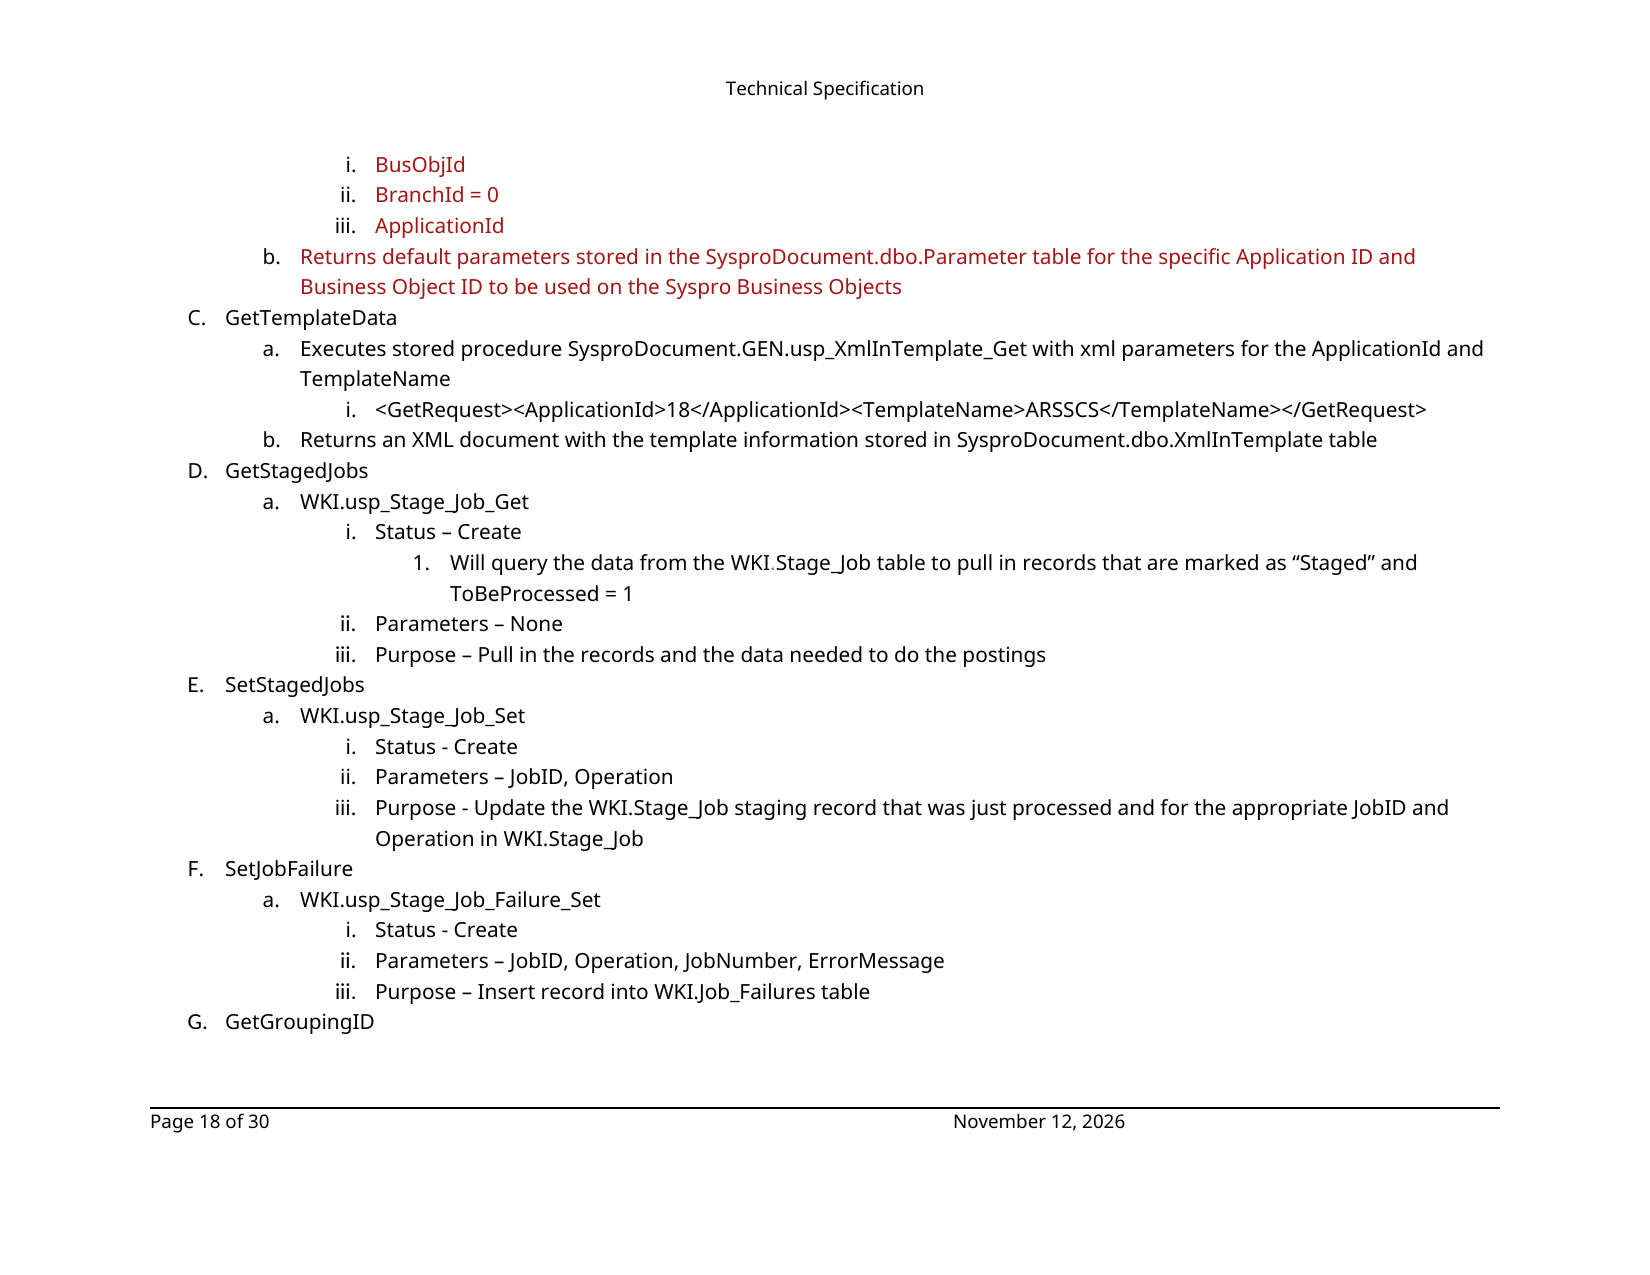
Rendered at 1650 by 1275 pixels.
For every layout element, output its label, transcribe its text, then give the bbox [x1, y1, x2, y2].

list GetTemplateData [187, 303, 1500, 332]
list WKI.usp_Stage_Job_Failure_Set [262, 885, 1500, 913]
list Returns default parameters stored in the SysproDocument.dbo.Parameter table for the specific Application ID and Business Object ID to be used on the Syspro Business Objects [262, 242, 1500, 301]
list SetJobFailure [187, 854, 1500, 883]
list WKI.usp_Stage_Job_Set [262, 701, 1500, 730]
list BranchId = 0 [356, 181, 1500, 209]
list BusObjId [356, 150, 1500, 178]
list GetStagedJobs [187, 456, 1500, 485]
list Status - Create [356, 916, 1500, 944]
list SetStagedJobs [187, 671, 1500, 699]
list Will query the data from the WKI.Stage_Job table to pull in records that are marked as “Staged” and ToBeProcessed = 1 [412, 548, 1500, 607]
list <GetRequest><ApplicationId>18</ApplicationId><TemplateName>ARSSCS</TemplateName></GetRequest> [356, 395, 1500, 423]
list GetGroupingID [187, 1007, 1500, 1036]
list Purpose – Pull in the records and the data needed to do the postings [356, 640, 1500, 668]
list ApplicationId [356, 211, 1500, 240]
list Parameters – None [356, 609, 1500, 638]
list Status - Create [356, 732, 1500, 760]
list WKI.usp_Stage_Job_Get [262, 487, 1500, 515]
list Parameters – JobID, Operation [356, 762, 1500, 791]
list Executes stored procedure SysproDocument.GEN.usp_XmlInTemplate_Get with xml parameters for the ApplicationId and TemplateName [262, 334, 1500, 393]
list Purpose – Insert record into WKI.Job_Failures table [356, 977, 1500, 1005]
list Parameters – JobID, Operation, JobNumber, ErrorMessage [356, 946, 1500, 975]
list Returns an XML document with the template information stored in SysproDocument.dbo.XmlInTemplate table [262, 426, 1500, 454]
list Status – Create [356, 517, 1500, 546]
list Purpose - Update the WKI.Stage_Job staging record that was just processed and for the appropriate JobID and Operation in WKI.Stage_Job [356, 793, 1500, 852]
